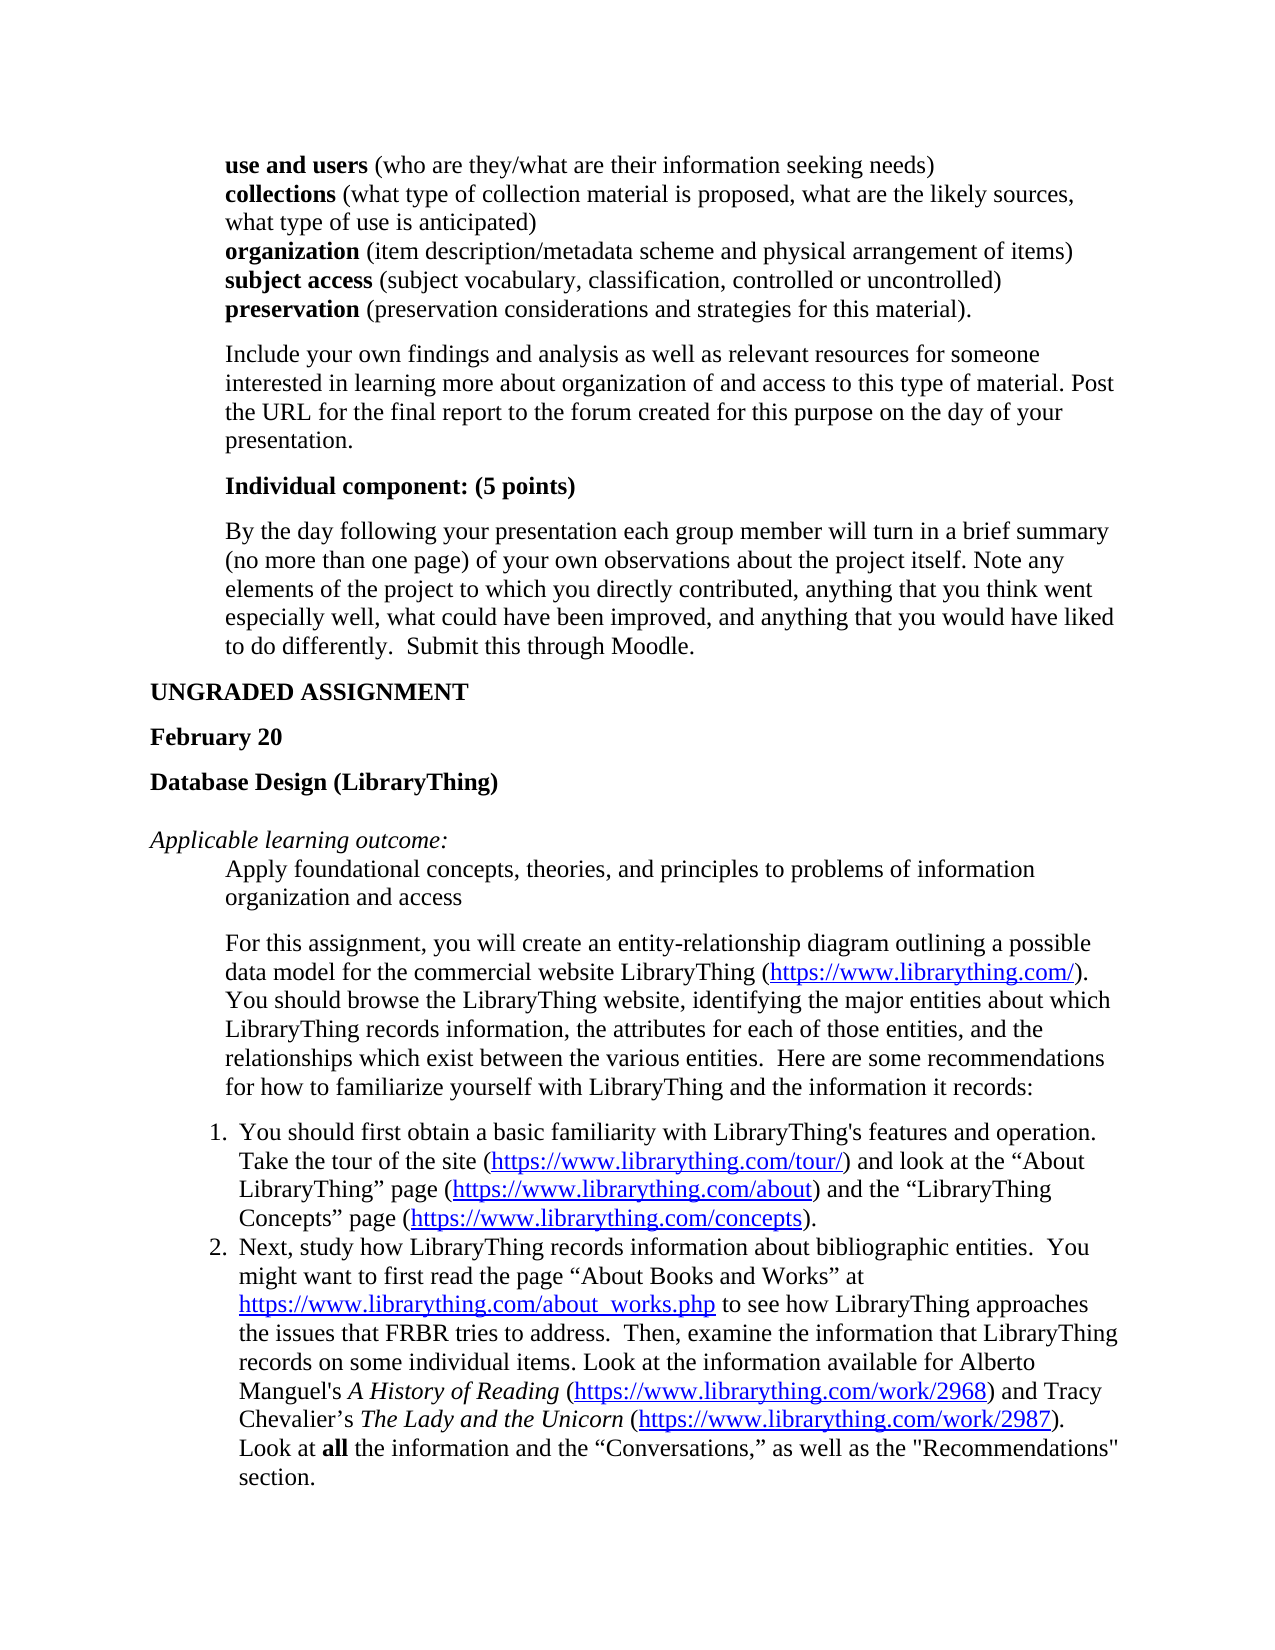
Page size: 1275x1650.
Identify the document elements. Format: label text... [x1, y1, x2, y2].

text use and users (who are they/what are their information seeking needs) collections (what type of collection material is proposed, what are the likely sources, what type of use is anticipated) organization (item description/metadata scheme and physical arrangement of items) subject access (subject vocabulary, classification, controlled or uncontrolled) preservation (preservation considerations and strategies for this material). [225, 150, 1125, 322]
text Individual component: (5 points) [150, 471, 1125, 499]
list Next, study how LibraryThing records information about bibliographic entities. You might want to first read the page “About Books and Works” at https://www.librarything.com/about_works.php to see how LibraryThing approaches the issues that FRBR tries to address. Then, examine the information that LibraryThing records on some individual items. Look at the information available for Alberto Manguel's A History of Reading (https://www.librarything.com/work/2968) and Tracy Chevalier’s The Lady and the Unicorn (https://www.librarything.com/work/2987). Look at all the information and the “Conversations,” as well as the "Recommendations" section. [209, 1232, 1125, 1491]
text For this assignment, you will create an entity-relationship diagram outlining a possible data model for the commercial website LibraryThing (https://www.librarything.com/). You should browse the LibraryThing website, identifying the major entities about which LibraryThing records information, the attributes for each of those entities, and the relationships which exist between the various entities. Here are some recommendations for how to familiarize yourself with LibraryThing and the information it records: [225, 928, 1125, 1100]
text Database Design (LibraryThing) Applicable learning outcome: Apply foundational concepts, theories, and principles to problems of information organization and access [150, 767, 1125, 911]
text Include your own findings and analysis as well as relevant resources for someone interested in learning more about organization of and access to this type of material. Post the URL for the final report to the forum created for this purpose on the day of your presentation. [225, 339, 1125, 454]
text By the day following your presentation each group member will turn in a brief summary (no more than one page) of your own observations about the project itself. Note any elements of the project to which you directly contributed, anything that you think went especially well, what could have been improved, and anything that you would have liked to do differently. Submit this through Moodle. [225, 516, 1125, 660]
text UNGRADED ASSIGNMENT [150, 677, 1125, 705]
list You should first obtain a basic familiarity with LibraryThing's features and operation. Take the tour of the site (https://www.librarything.com/tour/) and look at the “About LibraryThing” page (https://www.librarything.com/about) and the “LibraryThing Concepts” page (https://www.librarything.com/concepts). [209, 1117, 1125, 1232]
text February 20 [150, 722, 1125, 751]
